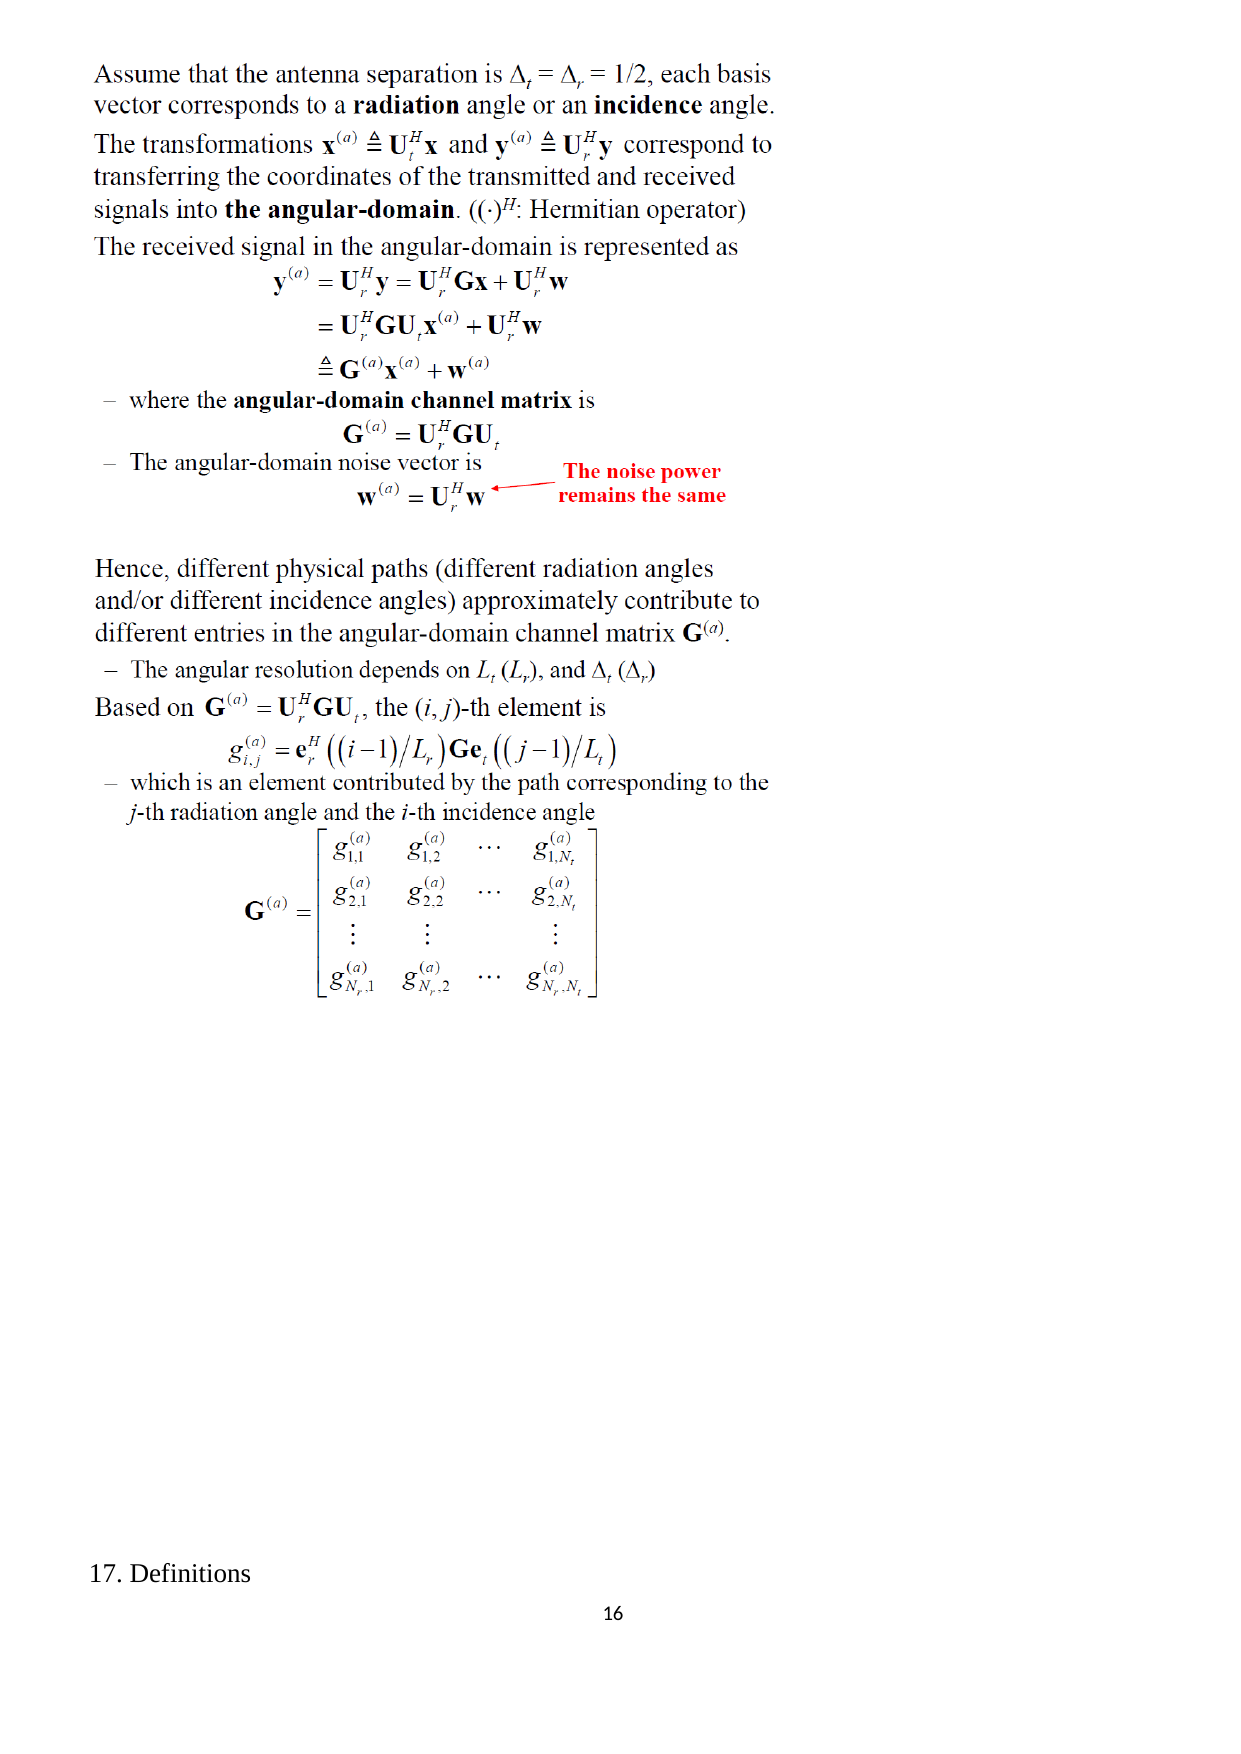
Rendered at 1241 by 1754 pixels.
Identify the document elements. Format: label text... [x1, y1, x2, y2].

text 17. Definitions [89, 1554, 1137, 1592]
picture [88, 552, 773, 1000]
picture [88, 60, 779, 513]
